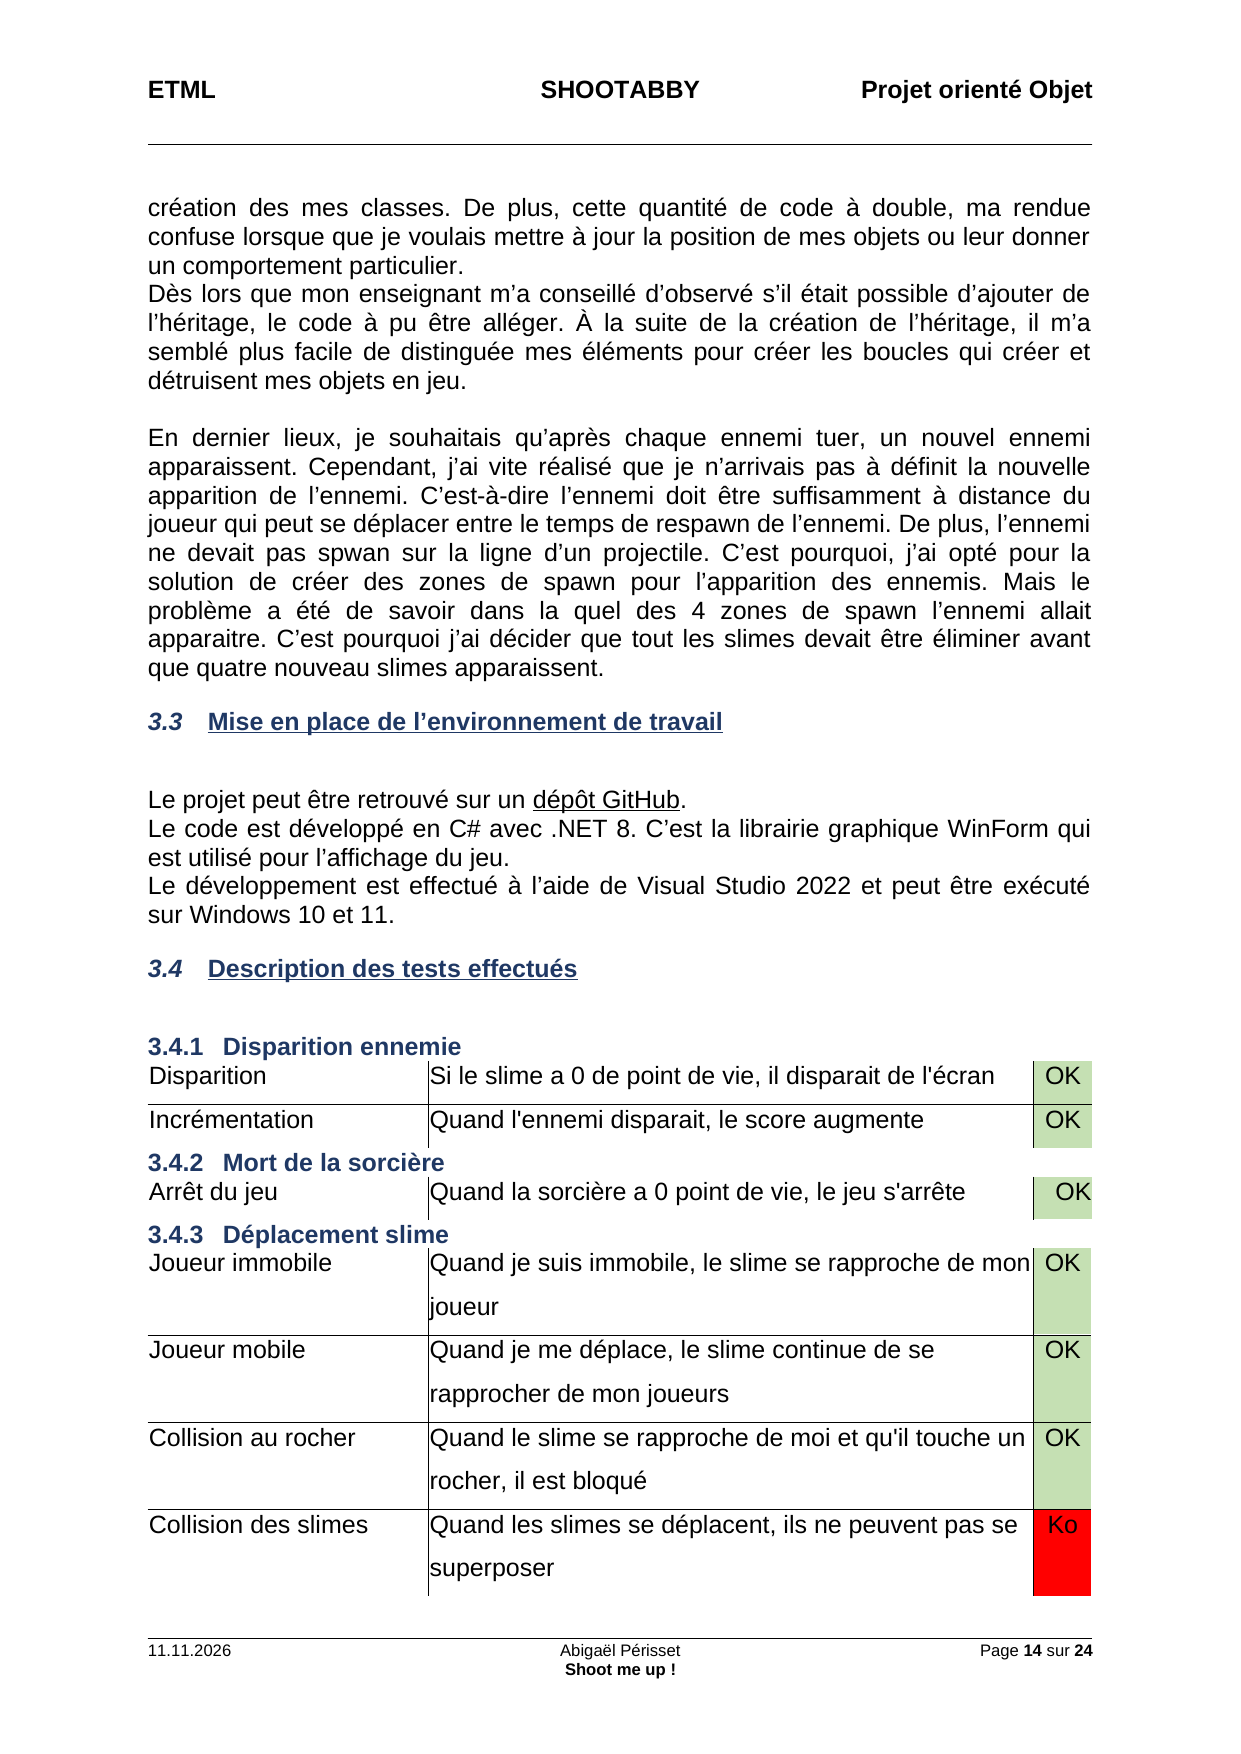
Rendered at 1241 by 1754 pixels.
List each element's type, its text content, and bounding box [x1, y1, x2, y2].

table_header OK [1034, 1061, 1092, 1104]
table_header Arrêt du jeu [148, 1177, 428, 1219]
table_cell Quand le slime se rapproche de moi et qu'il touche un rocher, il est bloqué [429, 1423, 1033, 1509]
subtitle Description des tests effectués [148, 954, 1092, 983]
table_cell OK [1034, 1336, 1091, 1422]
text Le développement est effectué à l’aide de Visual Studio 2022 et peut être exécuté sur Windows 10 et 11. [148, 871, 1092, 929]
table_cell Incrémentation [148, 1105, 428, 1148]
table_cell Quand je me déplace, le slime continue de se rapprocher de mon joueurs [429, 1336, 1033, 1422]
table_cell Quand les slimes se déplacent, ils ne peuvent pas se superposer [429, 1510, 1033, 1596]
table_cell Collision des slimes [148, 1510, 428, 1596]
text En dernier lieux, je souhaitais qu’après chaque ennemi tuer, un nouvel ennemi apparaissent. Cependant, j’ai vite réalisé que je n’arrivais pas à définit la nouvelle apparition de l’ennemi. C’est-à-dire l’ennemi doit être suffisamment à distance du joueur qui peut se déplacer entre le temps de respawn de l’ennemi. De plus, l’ennemi ne devait pas spwan sur la ligne d’un projectile. C’est pourquoi, j’ai opté pour la solution de créer des zones de spawn pour l’apparition des ennemis. Mais le problème a été de savoir dans la quel des 4 zones de spawn l’ennemi allait apparaitre. C’est pourquoi j’ai décider que tout les slimes devait être éliminer avant que quatre nouveau slimes apparaissent. [148, 423, 1092, 682]
table_header Quand je suis immobile, le slime se rapproche de mon joueur [429, 1248, 1033, 1334]
table_cell OK [1034, 1105, 1092, 1148]
table_cell Collision au rocher [148, 1423, 428, 1509]
subtitle Mise en place de l’environnement de travail [148, 707, 1092, 736]
subtitle Disparition ennemie [148, 1032, 1092, 1061]
table_header Quand la sorcière a 0 point de vie, le jeu s'arrête [429, 1177, 1033, 1219]
table_cell OK [1034, 1423, 1091, 1509]
subtitle Déplacement slime [148, 1219, 1092, 1248]
text Le code est développé en C# avec .NET 8. C’est la librairie graphique WinForm qui est utilisé pour l’affichage du jeu. [148, 814, 1092, 871]
table_header OK [1034, 1248, 1091, 1334]
table_header Disparition [148, 1061, 428, 1104]
table_header Joueur immobile [148, 1248, 428, 1334]
table_cell Quand l'ennemi disparait, le score augmente [429, 1105, 1033, 1148]
table_cell Joueur mobile [148, 1336, 428, 1422]
subtitle Mort de la sorcière [148, 1148, 1092, 1177]
table_header OK [1034, 1177, 1092, 1219]
table_header Si le slime a 0 de point de vie, il disparait de l'écran [429, 1061, 1033, 1104]
table_cell Ko [1034, 1510, 1091, 1596]
text Le projet peut être retrouvé sur un dépôt GitHub. [148, 785, 1092, 814]
text Dès lors que mon enseignant m’a conseillé d’observé s’il était possible d’ajouter de l’héritage, le code à pu être alléger. À la suite de la création de l’héritage, il m’a semblé plus facile de distinguée mes éléments pour créer les boucles qui créer et détruisent mes objets en jeu. [148, 279, 1092, 394]
